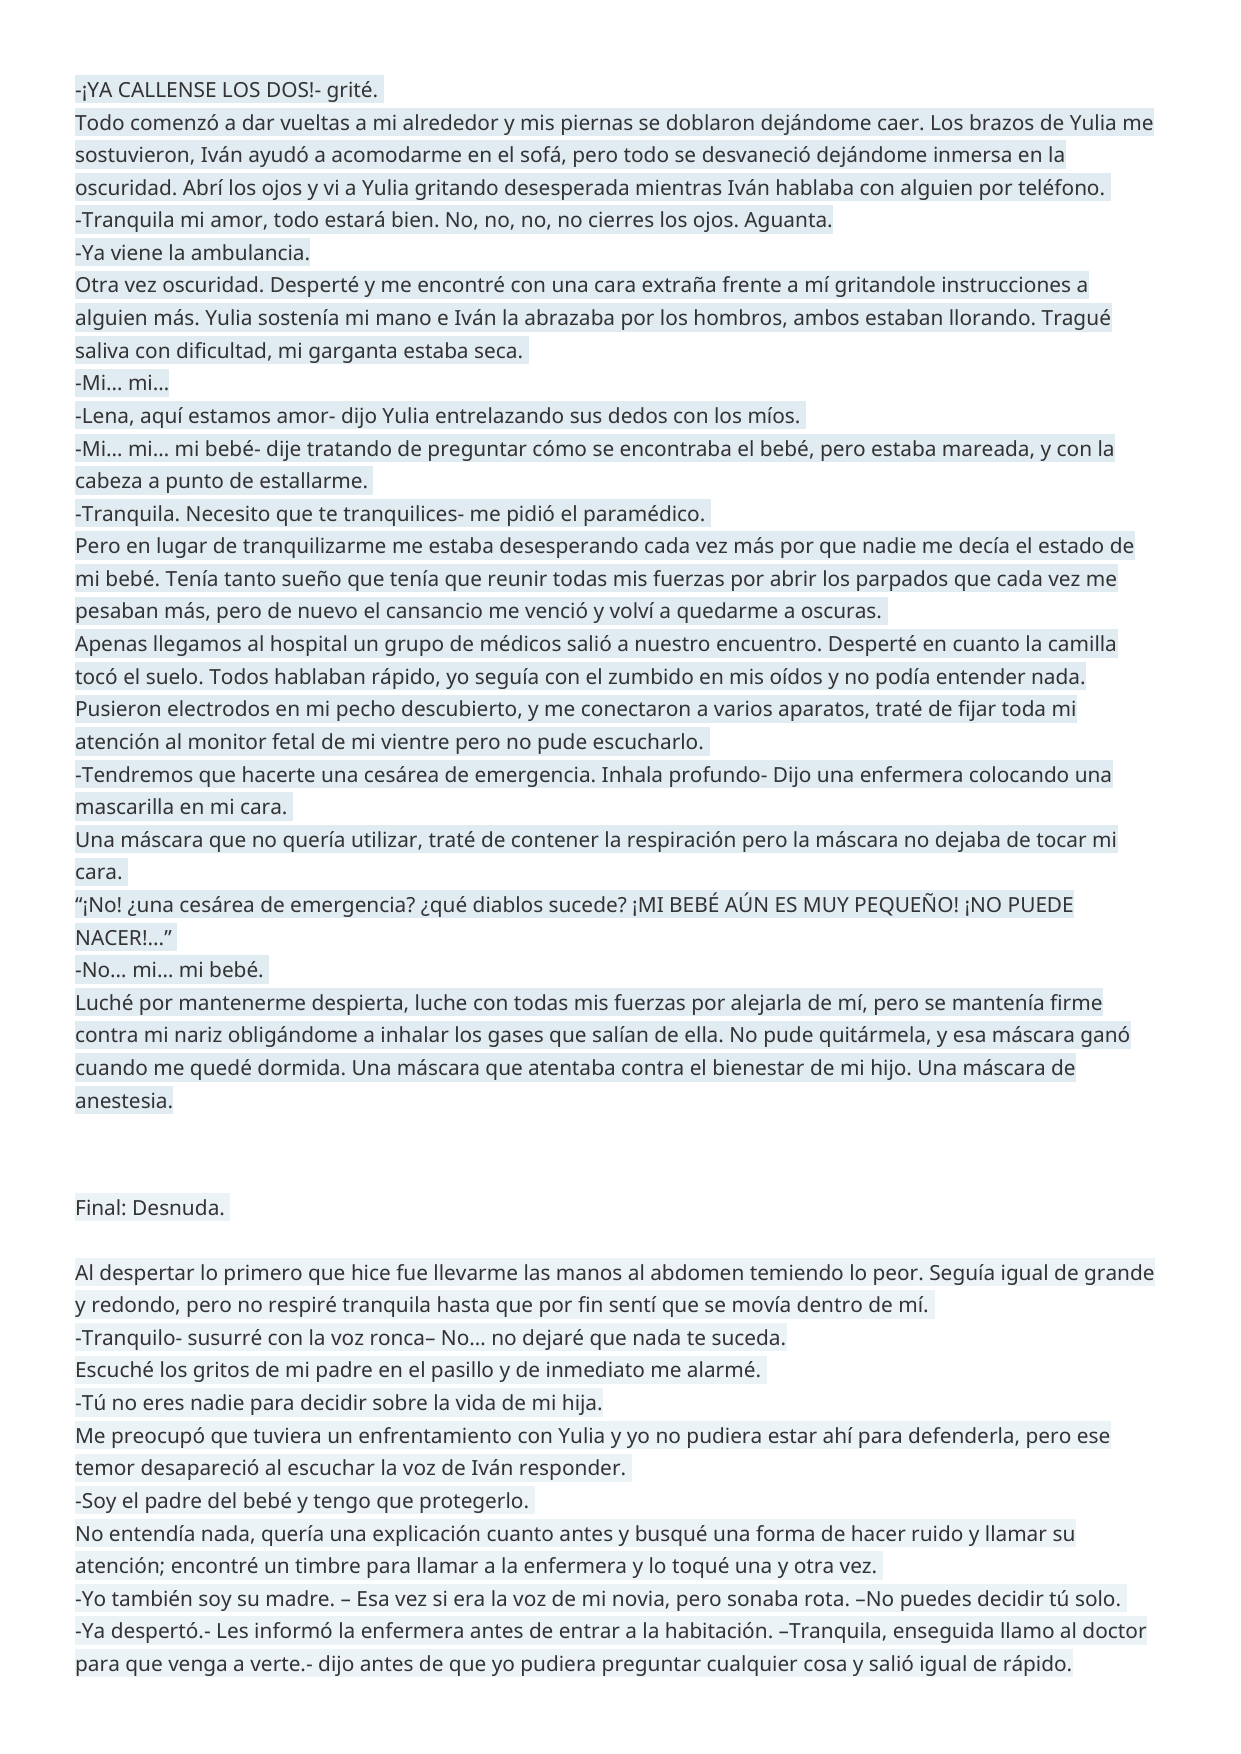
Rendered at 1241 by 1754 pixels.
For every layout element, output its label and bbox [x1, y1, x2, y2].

text [75, 75, 1165, 1114]
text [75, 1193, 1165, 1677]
